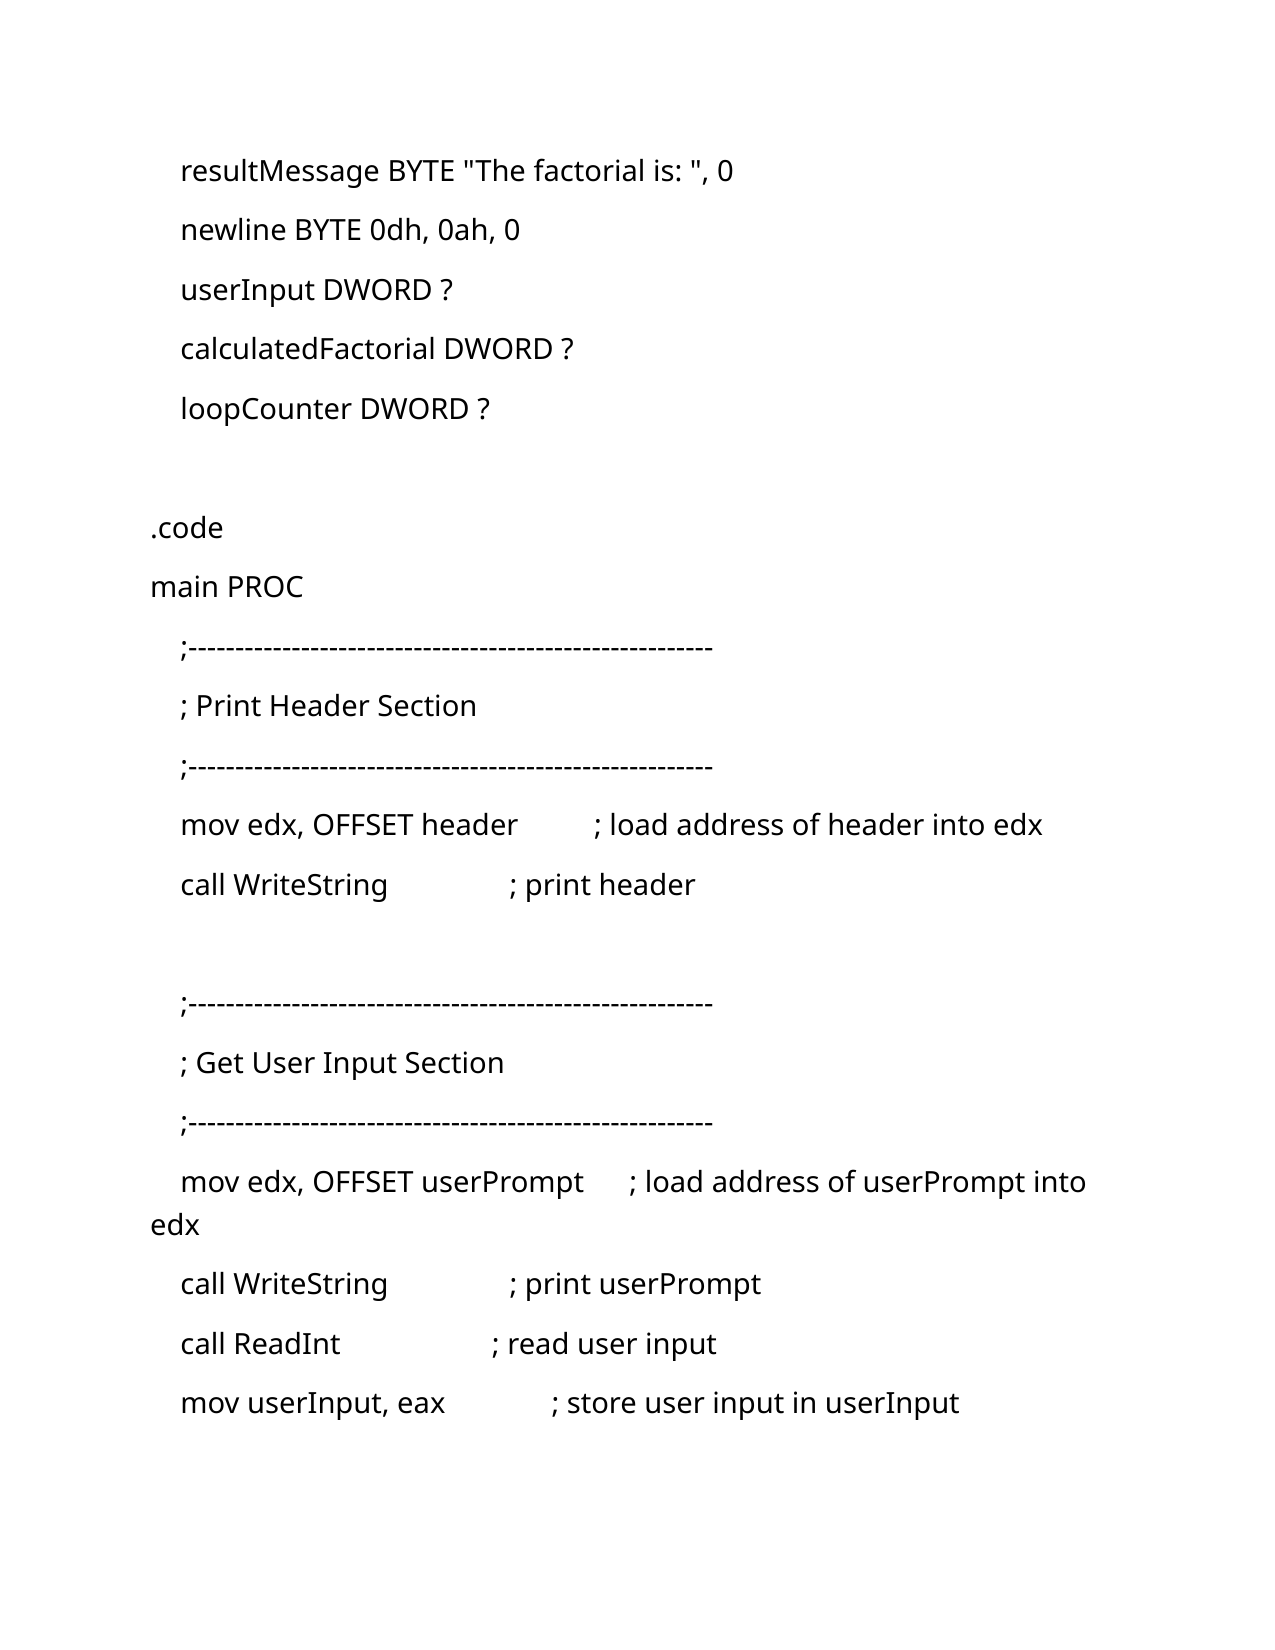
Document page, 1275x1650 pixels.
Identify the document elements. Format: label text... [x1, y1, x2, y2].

text loopCounter DWORD ? [150, 388, 1125, 428]
text mov userInput, eax ; store user input in userInput [150, 1382, 1125, 1422]
text ;-------------------------------------------------------- [150, 745, 1125, 784]
text userInput DWORD ? [150, 269, 1125, 309]
text ; Get User Input Section [150, 1042, 1125, 1082]
text call WriteString ; print header [150, 864, 1125, 903]
text call WriteString ; print userPrompt [150, 1263, 1125, 1303]
text mov edx, OFFSET userPrompt ; load address of userPrompt into edx [150, 1161, 1125, 1244]
text newline BYTE 0dh, 0ah, 0 [150, 209, 1125, 249]
text .code [150, 507, 1125, 547]
text ;-------------------------------------------------------- [150, 983, 1125, 1022]
text mov edx, OFFSET header ; load address of header into edx [150, 804, 1125, 844]
text ; Print Header Section [150, 685, 1125, 725]
text call ReadInt ; read user input [150, 1323, 1125, 1363]
text resultMessage BYTE "The factorial is: ", 0 [150, 150, 1125, 190]
text calculatedFactorial DWORD ? [150, 328, 1125, 368]
text main PROC [150, 566, 1125, 606]
text ;-------------------------------------------------------- [150, 626, 1125, 666]
text ;-------------------------------------------------------- [150, 1102, 1125, 1141]
